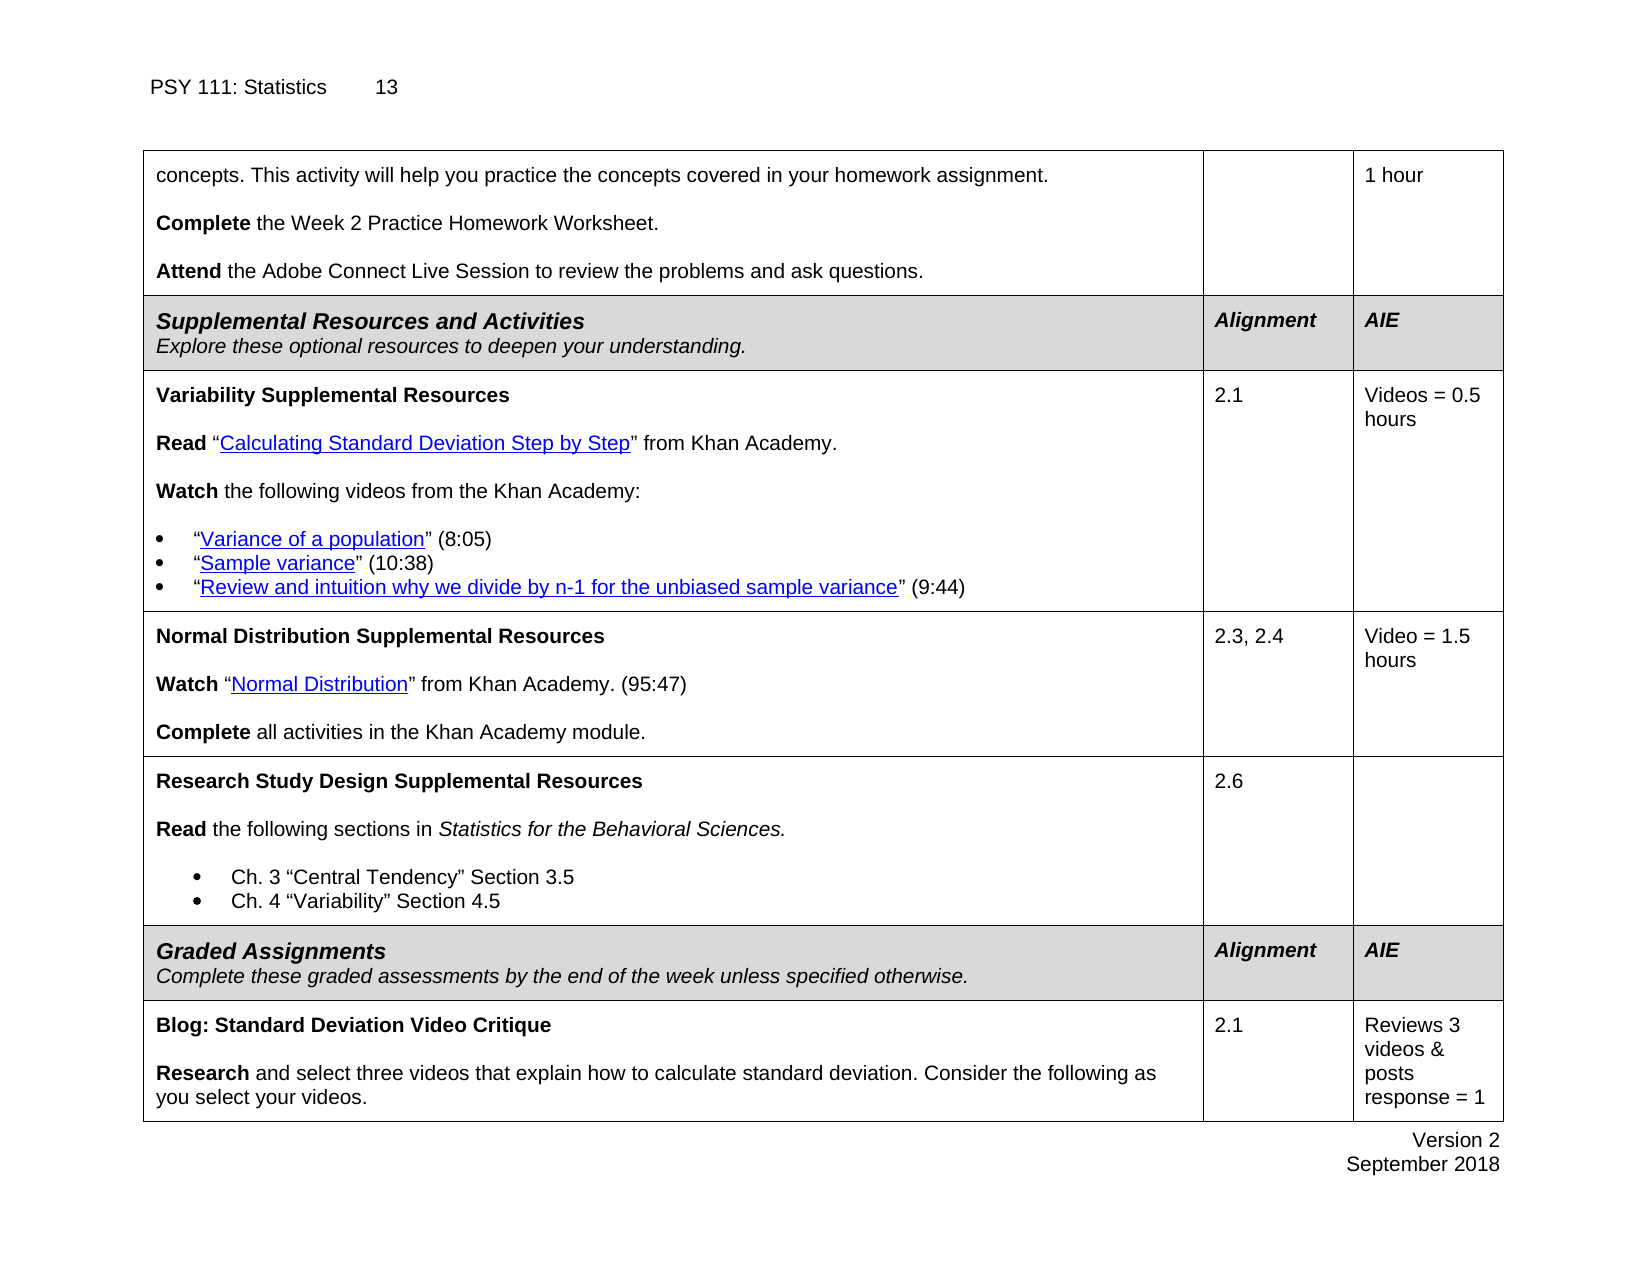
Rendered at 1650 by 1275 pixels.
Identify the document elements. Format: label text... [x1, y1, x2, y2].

table_cell 2.1 [1204, 371, 1353, 611]
table_cell Graded Assignments Complete these graded assessments by the end of the week unless specified otherwise. [144, 926, 1203, 1000]
table_cell Videos = 0.5 hours [1354, 371, 1503, 611]
table_cell 2.3, 2.4 [1204, 612, 1353, 756]
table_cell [144, 1001, 1203, 1121]
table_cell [144, 151, 1203, 295]
table_cell Normal Distribution Supplemental Resources Watch “Normal Distribution” from Khan Academy. (95:47) Complete all activities in the Khan Academy module. [144, 612, 1203, 756]
table_cell AIE [1354, 926, 1503, 1000]
table_cell Supplemental Resources and Activities Explore these optional resources to deepen your understanding. [144, 296, 1203, 370]
table_cell AIE [1354, 296, 1503, 370]
table_cell Video = 1.5 hours [1354, 612, 1503, 756]
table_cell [1204, 151, 1353, 295]
table_cell Research Study Design Supplemental Resources Read the following sections in Statistics for the Behavioral Sciences. Ch. 3 “Central Tendency” Section 3.5 Ch. 4 “Variability” Section 4.5 [144, 757, 1203, 925]
table_cell Alignment [1204, 296, 1353, 370]
table_cell Variability Supplemental Resources Read “Calculating Standard Deviation Step by Step” from Khan Academy. Watch the following videos from the Khan Academy: “Variance of a population” (8:05) “Sample variance” (10:38) “Review and intuition why we divide by n-1 for the unbiased sample variance” (9:44) [144, 371, 1203, 611]
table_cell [1354, 151, 1503, 295]
table_cell 2.6 [1204, 757, 1353, 925]
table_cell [1354, 1001, 1503, 1121]
table_cell [1354, 757, 1503, 925]
table_cell 2.1 [1204, 1001, 1353, 1121]
table_cell Alignment [1204, 926, 1353, 1000]
